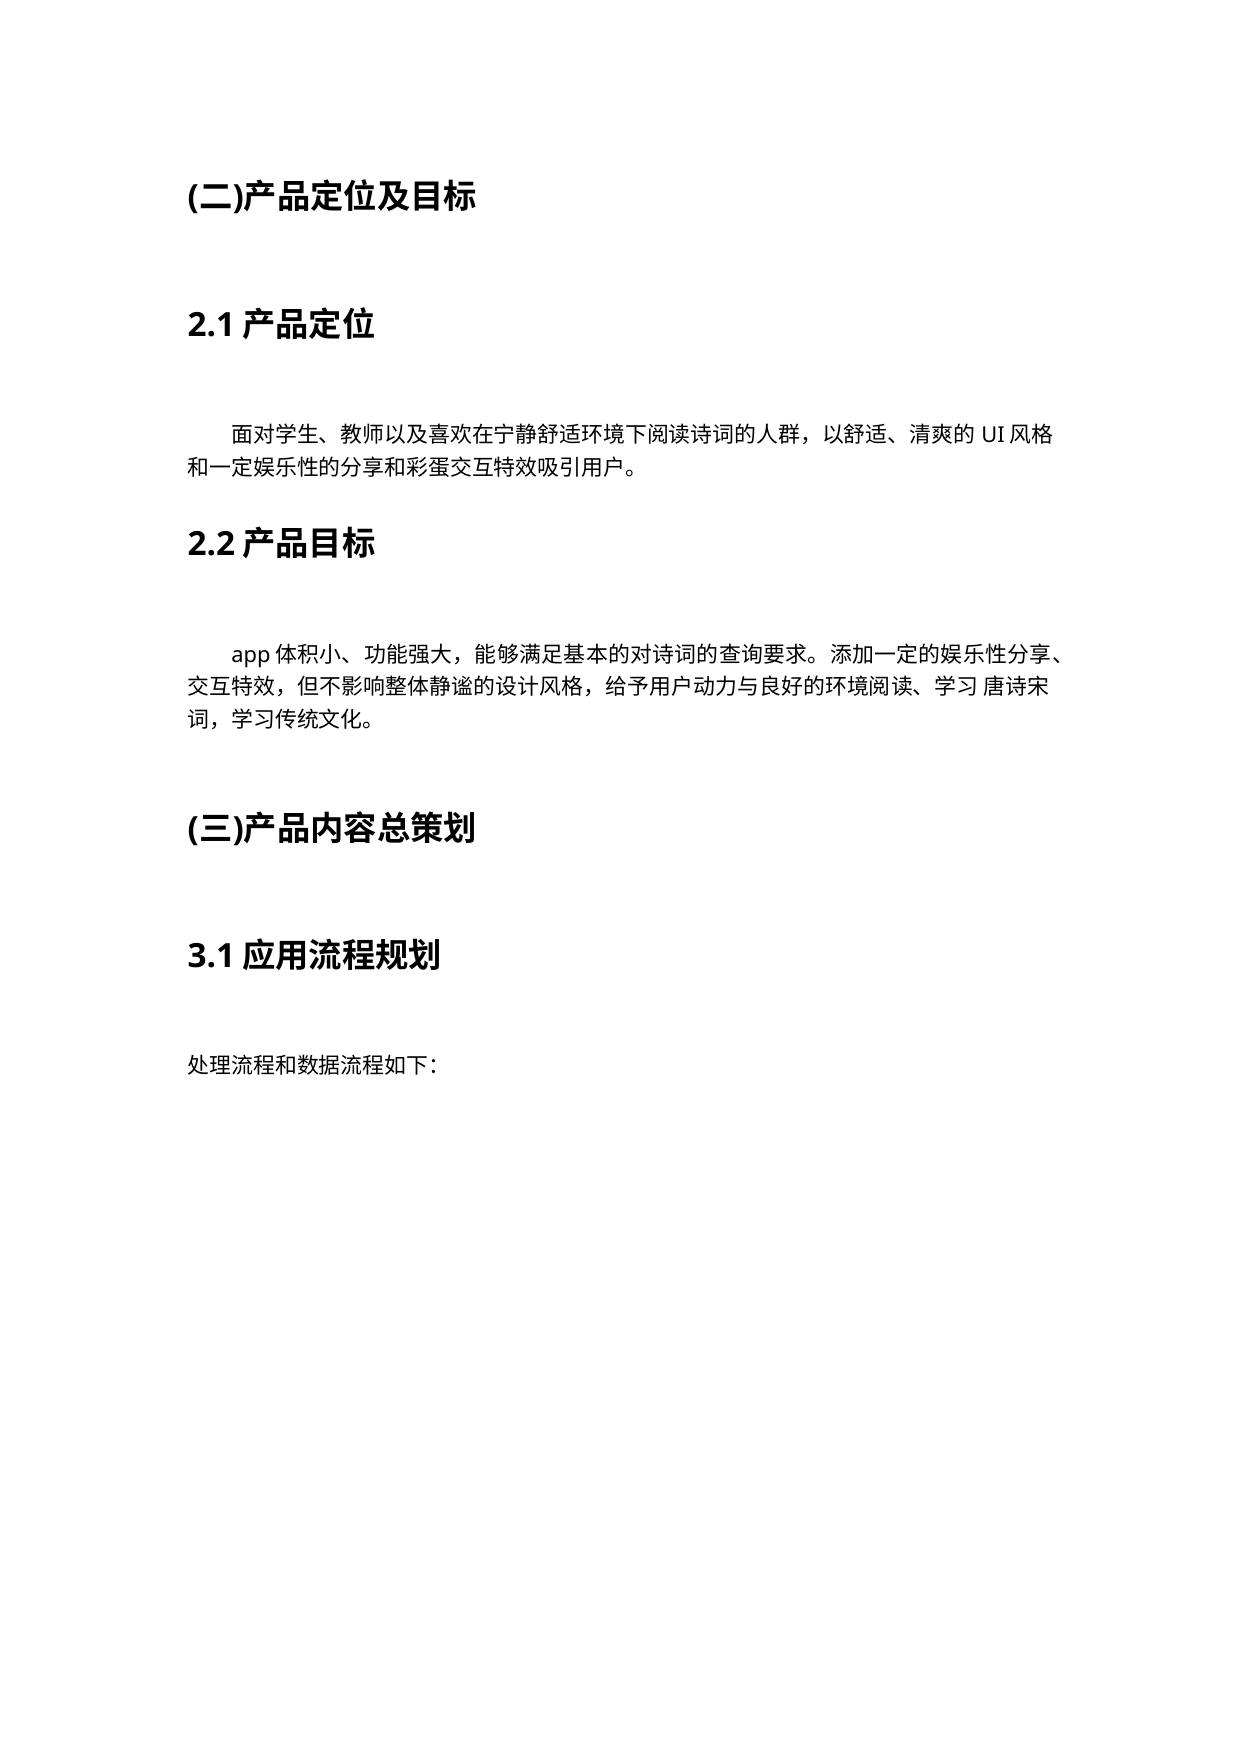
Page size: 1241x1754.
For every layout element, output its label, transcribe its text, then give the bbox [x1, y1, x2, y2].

subtitle (二)产品定位及目标 [187, 162, 1053, 227]
subtitle 2.1产品定位 [187, 289, 1053, 354]
text 面对学生、教师以及喜欢在宁静舒适环境下阅读诗词的人群，以舒适、清爽的UI风格和一定娱乐性的分享和彩蛋交互特效吸引用户。 [187, 417, 1053, 482]
text 处理流程和数据流程如下： [187, 1048, 1053, 1081]
subtitle (三)产品内容总策划 [187, 793, 1053, 858]
subtitle 2.2产品目标 [187, 509, 1053, 574]
text app体积小、功能强大，能够满足基本的对诗词的查询要求。添加一定的娱乐性分享、交互特效，但不影响整体静谧的设计风格，给予用户动力与良好的环境阅读、学习 唐诗宋词，学习传统文化。 [187, 636, 1053, 734]
subtitle 3.1应用流程规划 [187, 921, 1053, 986]
